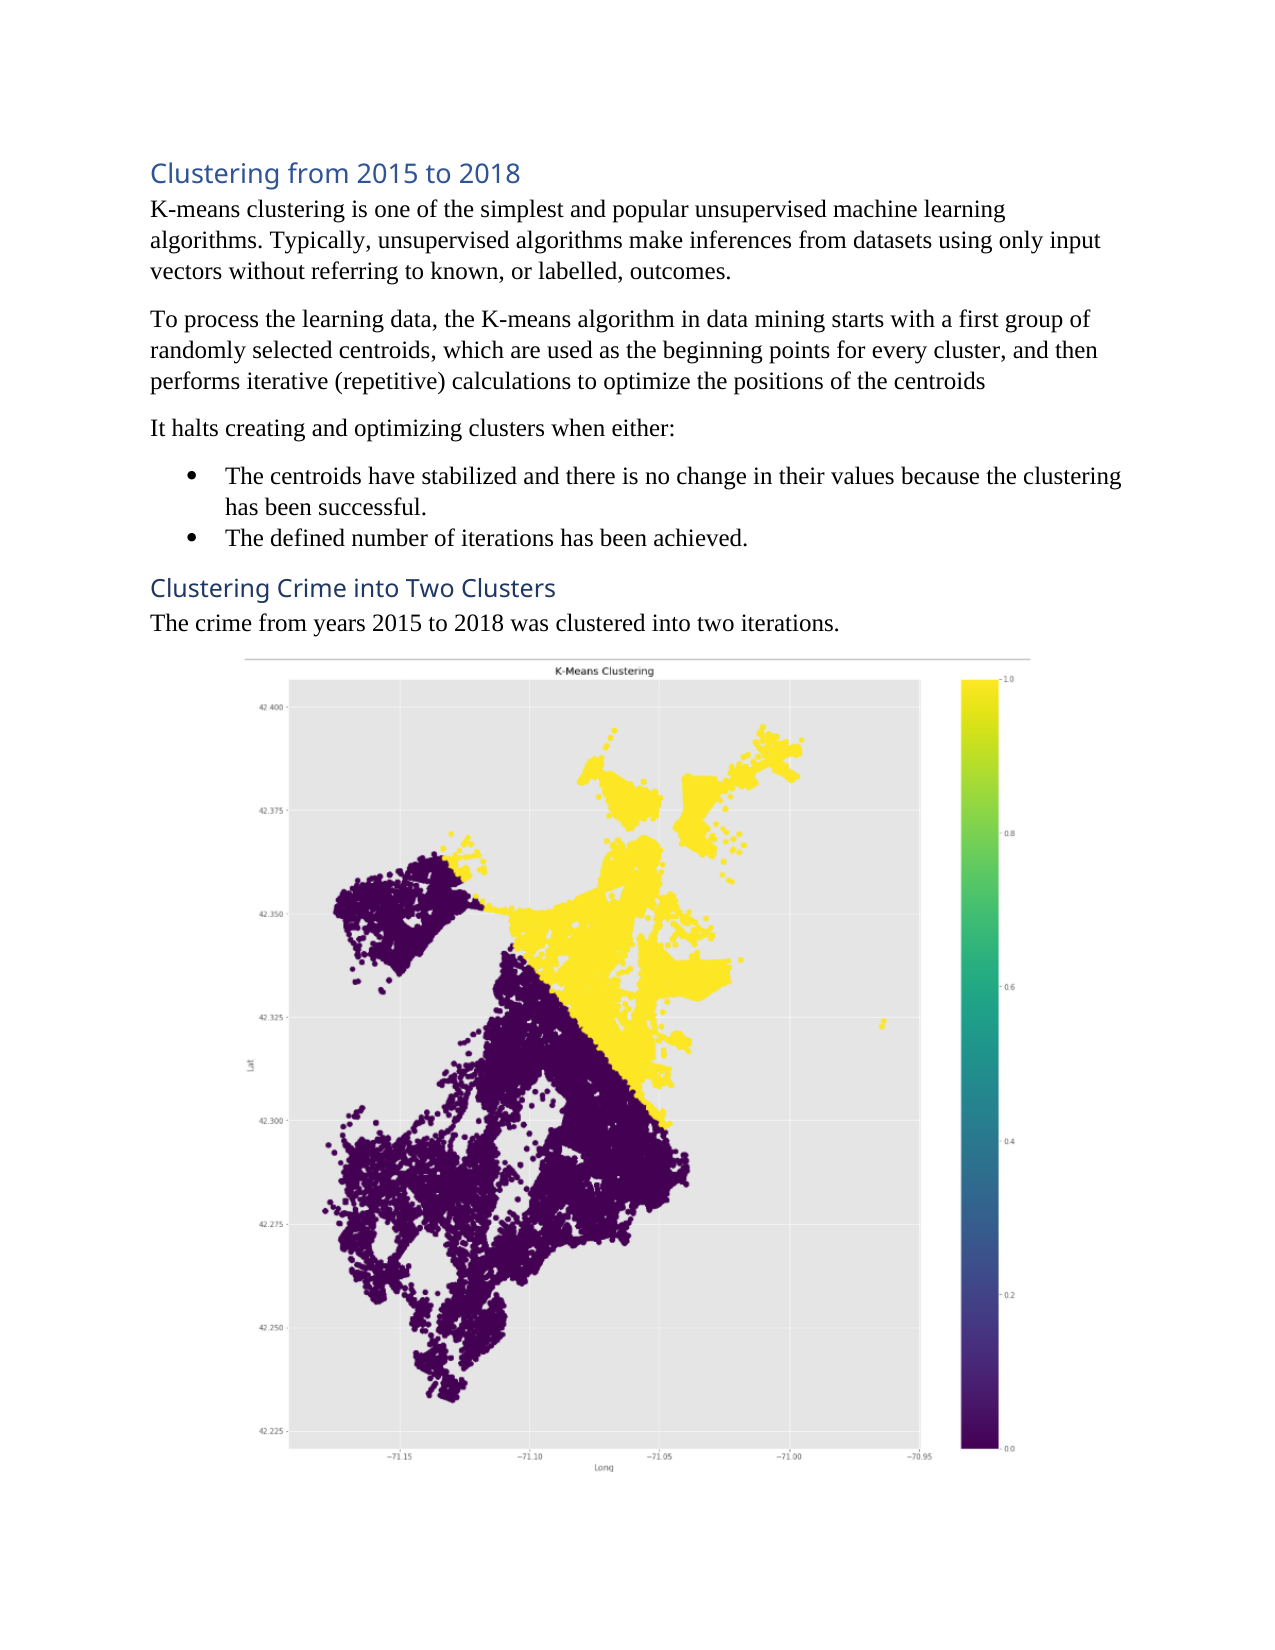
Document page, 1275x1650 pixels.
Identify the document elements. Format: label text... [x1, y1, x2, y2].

text The crime from years 2015 to 2018 was clustered into two iterations. [150, 608, 1125, 637]
subtitle Clustering from 2015 to 2018 [150, 154, 1125, 191]
list The defined number of iterations has been achieved. [187, 523, 1125, 552]
text It halts creating and optimizing clusters when either: [150, 413, 1125, 442]
text To process the learning data, the K-means algorithm in data mining starts with a first group of randomly selected centroids, which are used as the beginning points for every cluster, and then performs iterative (repetitive) calculations to optimize the positions of the centroids [150, 304, 1125, 394]
list The centroids have stabilized and there is no change in their values because the clustering has been successful. [187, 461, 1125, 521]
text K-means clustering is one of the simplest and popular unsupervised machine learning algorithms. Typically, unsupervised algorithms make inferences from datasets using only input vectors without referring to known, or labelled, outcomes. [150, 194, 1125, 285]
subtitle Clustering Crime into Two Clusters [150, 571, 1125, 605]
picture [244, 655, 1031, 1472]
